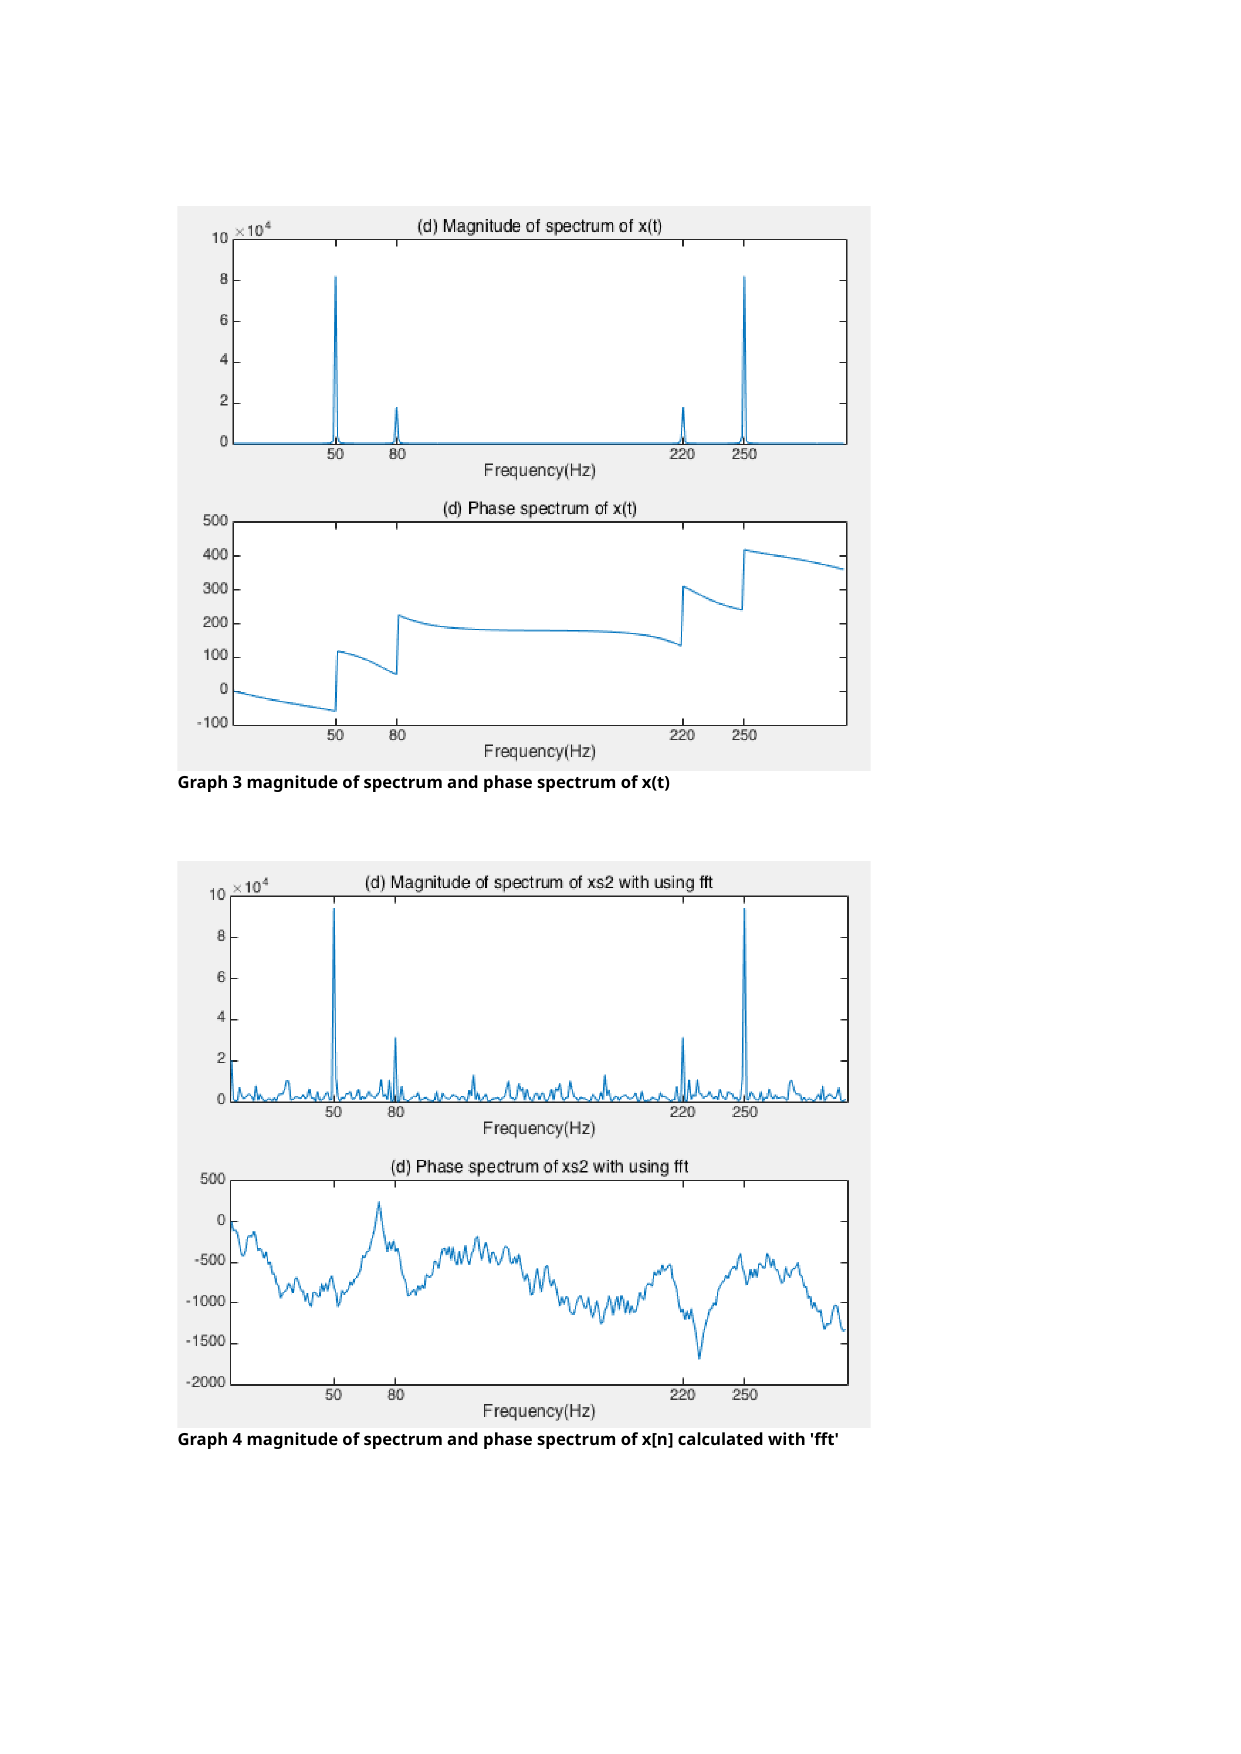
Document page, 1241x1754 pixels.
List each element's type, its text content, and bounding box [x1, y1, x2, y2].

picture [177, 861, 871, 1428]
picture [177, 206, 871, 771]
text Graph 3 magnitude of spectrum and phase spectrum of x(t) [177, 771, 1063, 793]
text Graph 4 magnitude of spectrum and phase spectrum of x[n] calculated with 'fft' [177, 1427, 1063, 1450]
